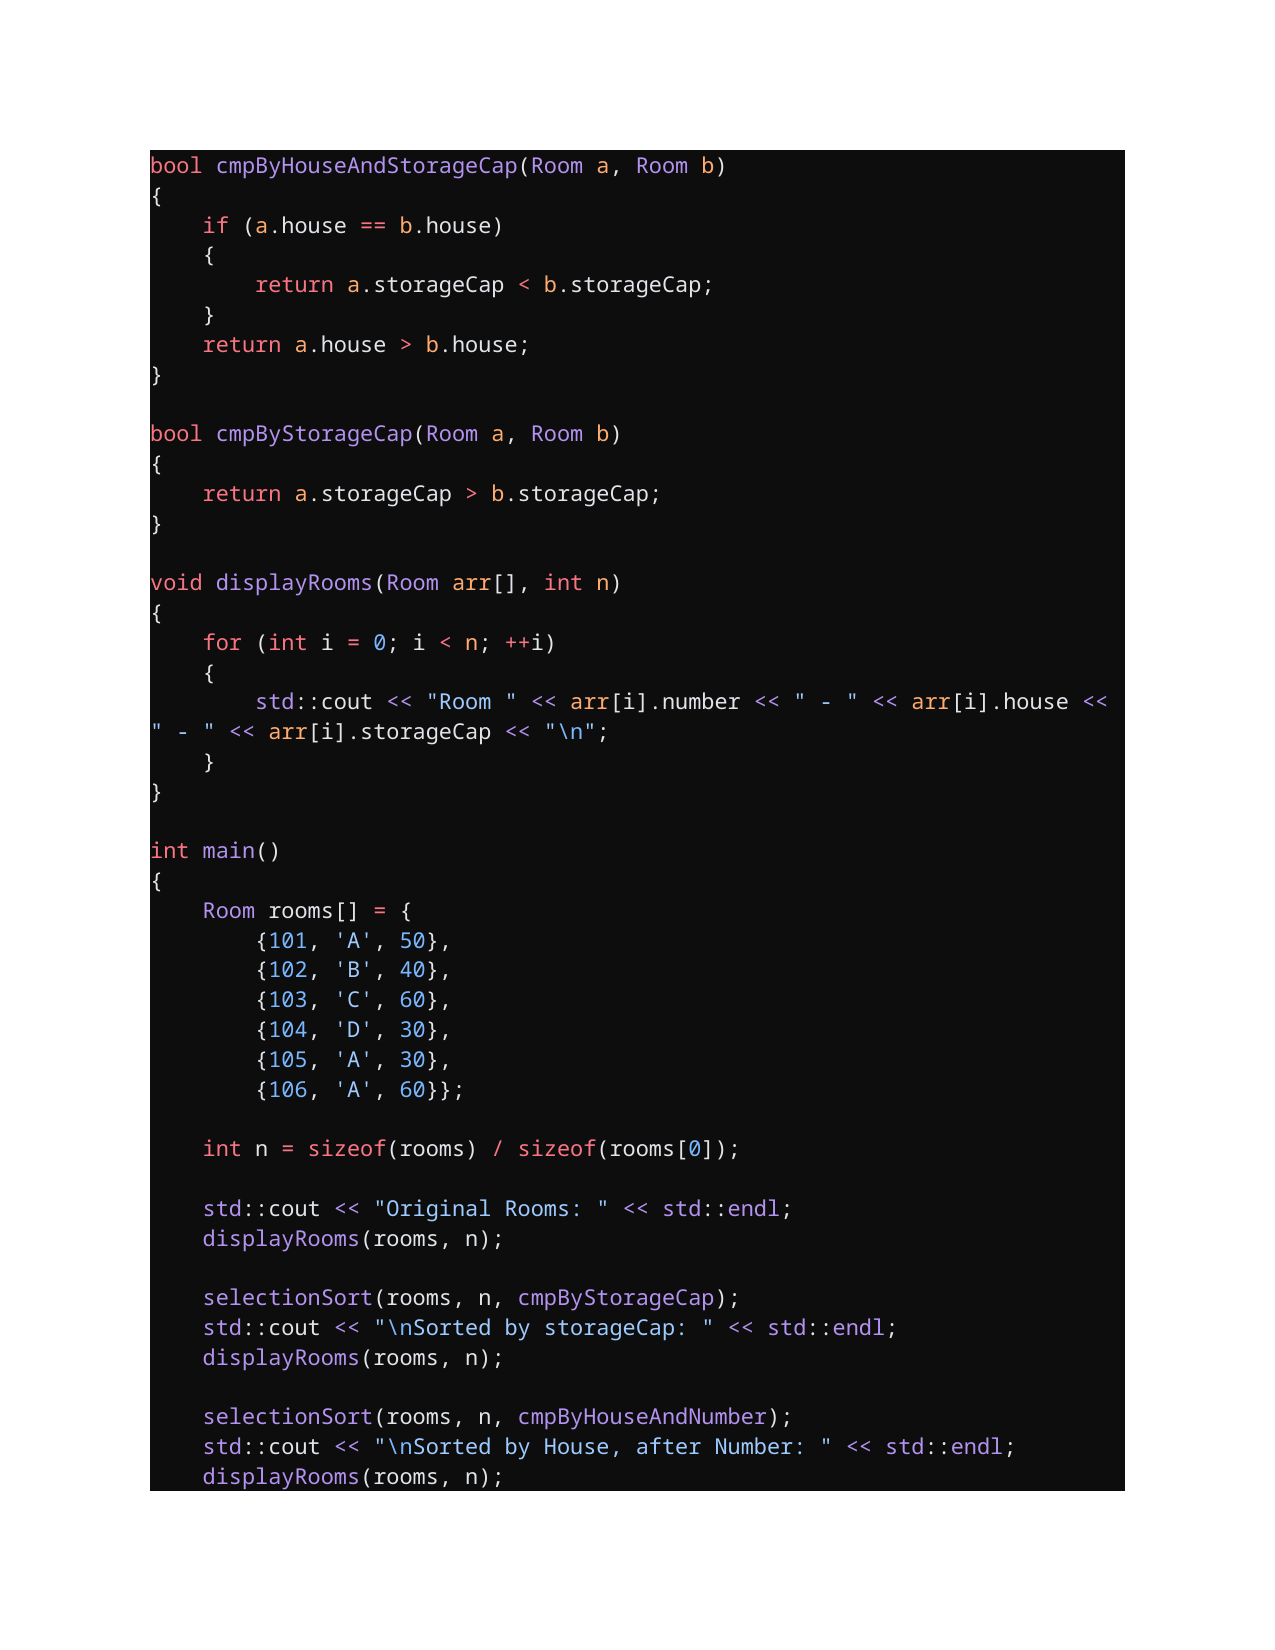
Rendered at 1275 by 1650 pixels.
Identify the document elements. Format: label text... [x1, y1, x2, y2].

text int main() [150, 835, 1125, 865]
text { [150, 180, 1125, 209]
text std::cout << "Room " << arr[i].number << " - " << arr[i].house << " - " << arr[i].storageCap << "\n"; [150, 686, 1125, 746]
text Room rooms[] = { [150, 895, 1125, 924]
text int n = sizeof(rooms) / sizeof(rooms[0]); [150, 1133, 1125, 1163]
text { [150, 597, 1125, 627]
text } [150, 776, 1125, 805]
text std::cout << "\nSorted by House, after Number: " << std::endl; [150, 1431, 1125, 1461]
text std::cout << "Original Rooms: " << std::endl; [150, 1193, 1125, 1222]
text {105, 'A', 30}, [150, 1044, 1125, 1073]
text } [150, 746, 1125, 776]
text displayRooms(rooms, n); [150, 1461, 1125, 1491]
text return a.storageCap < b.storageCap; [150, 269, 1125, 299]
text displayRooms(rooms, n); [150, 1222, 1125, 1252]
text selectionSort(rooms, n, cmpByStorageCap); [150, 1282, 1125, 1312]
text bool cmpByStorageCap(Room a, Room b) [150, 418, 1125, 448]
text displayRooms(rooms, n); [150, 1342, 1125, 1371]
text return a.house > b.house; [150, 329, 1125, 358]
text { [150, 448, 1125, 478]
text } [150, 507, 1125, 537]
text std::cout << "\nSorted by storageCap: " << std::endl; [150, 1312, 1125, 1342]
text {104, 'D', 30}, [150, 1014, 1125, 1044]
text {102, 'B', 40}, [150, 954, 1125, 984]
text { [150, 239, 1125, 269]
text { [150, 656, 1125, 686]
text return a.storageCap > b.storageCap; [150, 478, 1125, 507]
text void displayRooms(Room arr[], int n) [150, 567, 1125, 597]
text for (int i = 0; i < n; ++i) [150, 627, 1125, 656]
text { [150, 865, 1125, 895]
text selectionSort(rooms, n, cmpByHouseAndNumber); [150, 1401, 1125, 1431]
text {103, 'C', 60}, [150, 984, 1125, 1014]
text bool cmpByHouseAndStorageCap(Room a, Room b) [150, 150, 1125, 180]
text {106, 'A', 60}}; [150, 1073, 1125, 1103]
text if (a.house == b.house) [150, 209, 1125, 239]
text {101, 'A', 50}, [150, 924, 1125, 954]
text } [150, 358, 1125, 388]
text } [150, 299, 1125, 329]
